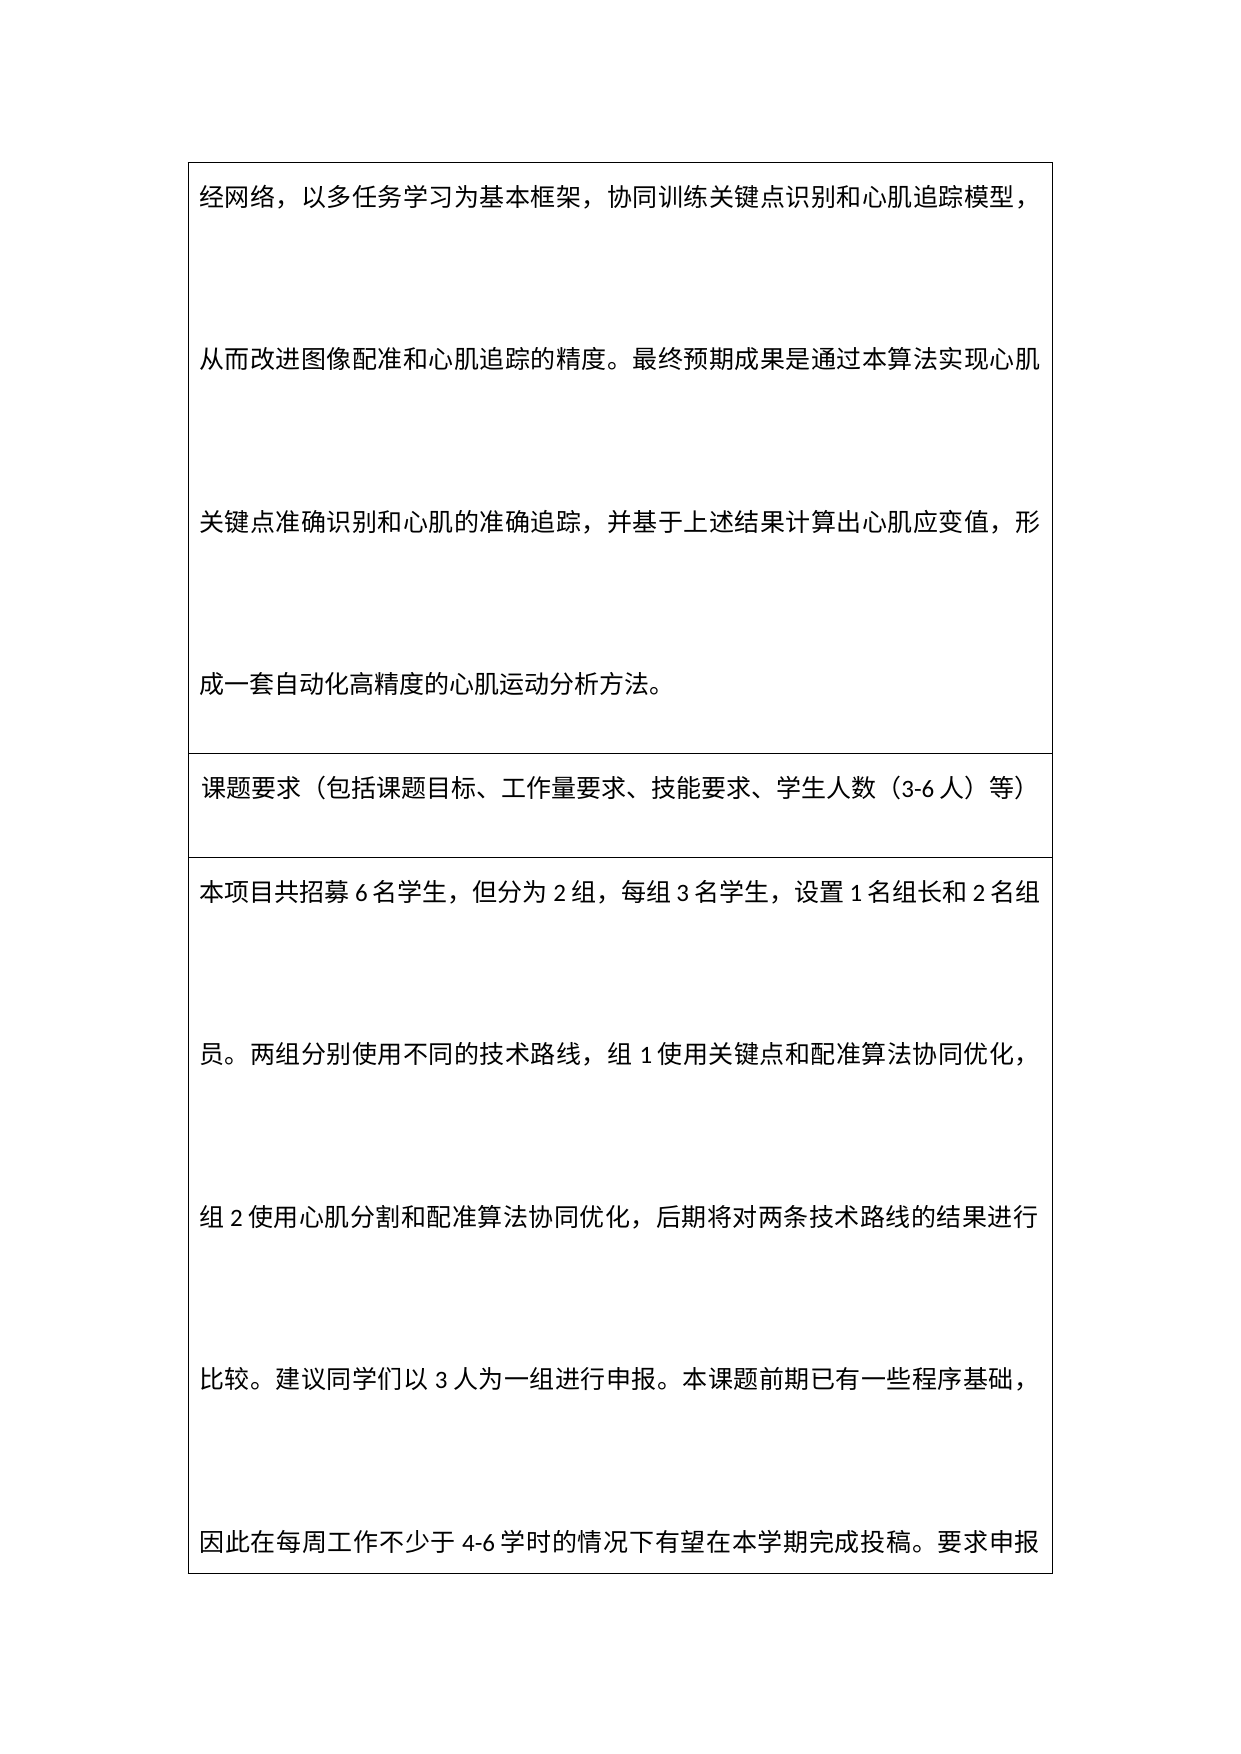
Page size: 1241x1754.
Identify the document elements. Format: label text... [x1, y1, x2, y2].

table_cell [189, 163, 1052, 753]
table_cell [189, 858, 1052, 1573]
table_cell 课题要求（包括课题目标、工作量要求、技能要求、学生人数（3-6人）等） [189, 754, 1052, 857]
